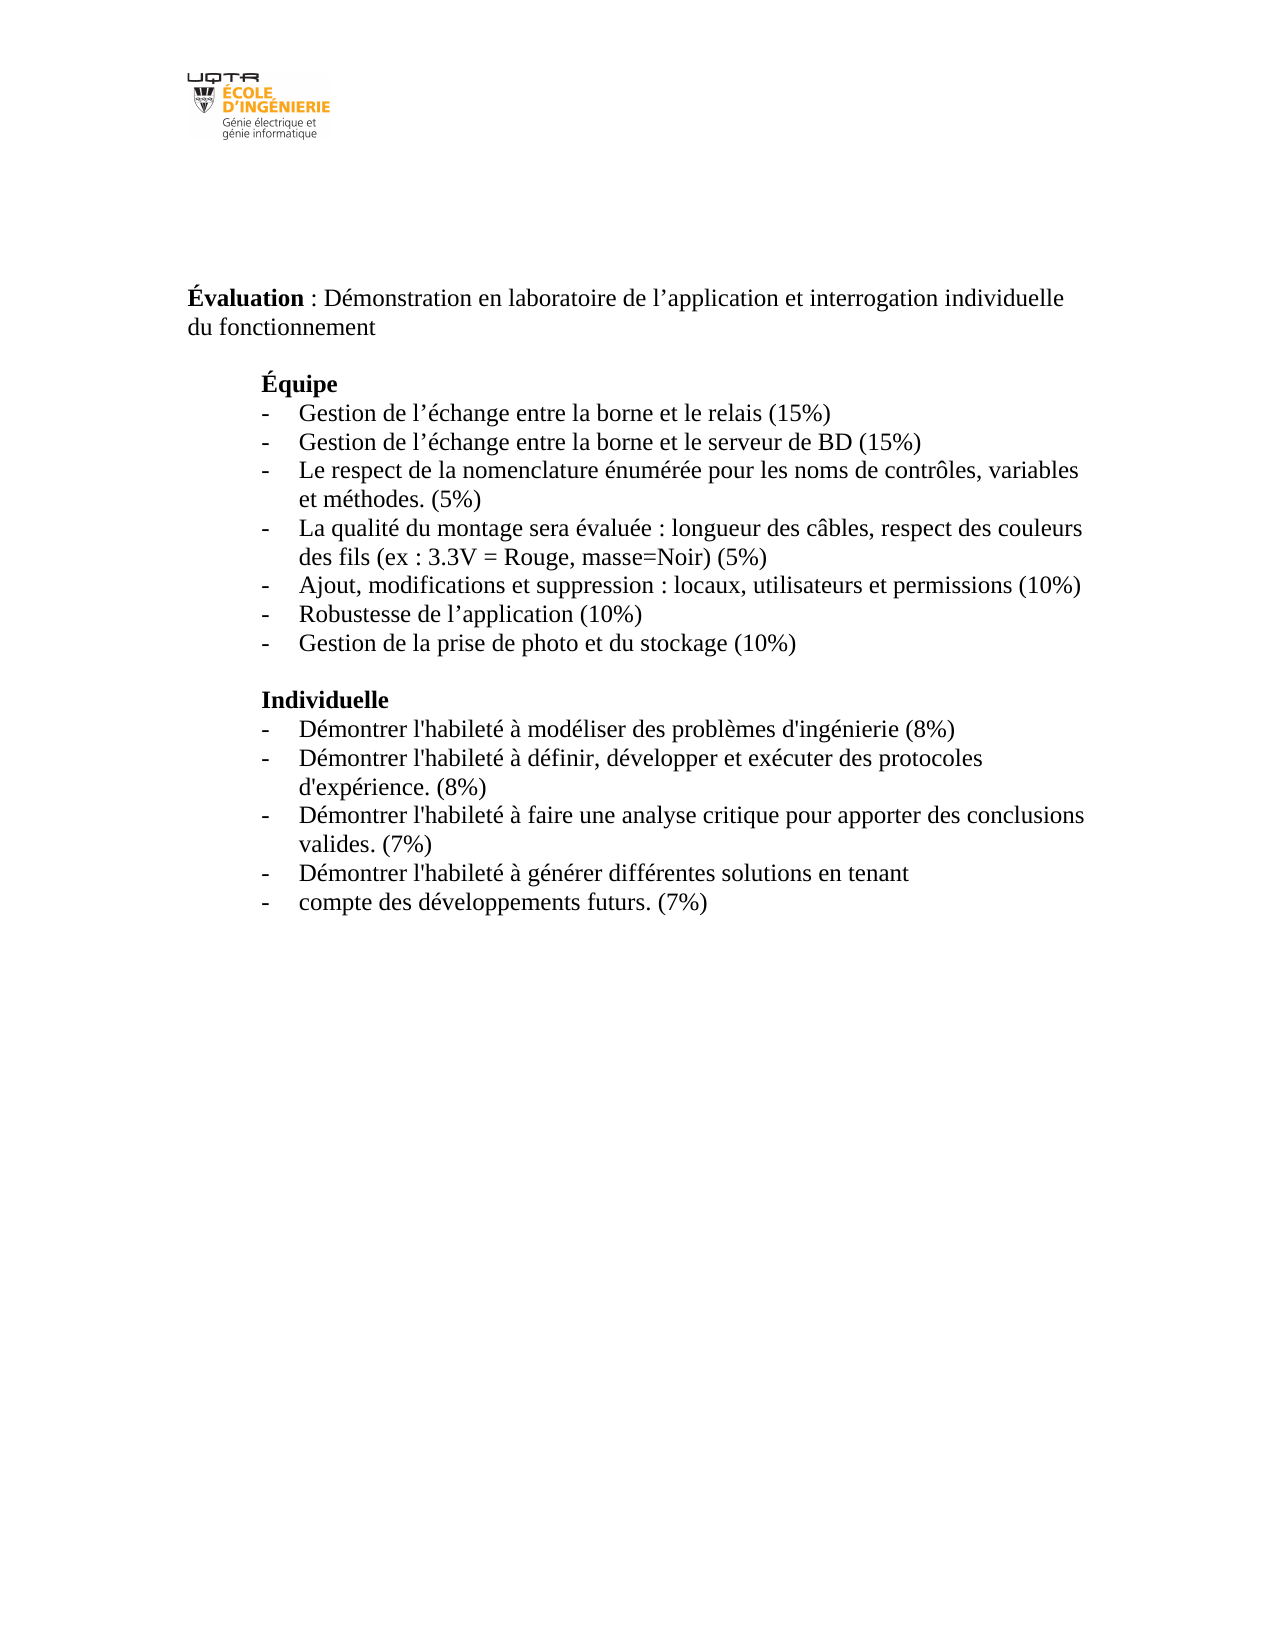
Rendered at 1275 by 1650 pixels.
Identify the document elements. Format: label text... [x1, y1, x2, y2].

list Robustesse de l’application (10%) [261, 599, 1087, 628]
list Gestion de la prise de photo et du stockage (10%) [261, 628, 1087, 657]
list Le respect de la nomenclature énumérée pour les noms de contrôles, variables et méthodes. (5%) [261, 456, 1087, 513]
text Individuelle [261, 686, 1087, 714]
list Gestion de l’échange entre la borne et le relais (15%) [261, 398, 1087, 427]
list Démontrer l'habileté à faire une analyse critique pour apporter des conclusions valides. (7%) [261, 801, 1087, 858]
picture [187, 73, 330, 140]
list Démontrer l'habileté à modéliser des problèmes d'ingénierie (8%) [261, 714, 1087, 743]
list Gestion de l’échange entre la borne et le serveur de BD (15%) [261, 427, 1087, 456]
list Démontrer l'habileté à générer différentes solutions en tenant [261, 858, 1087, 887]
list compte des développements futurs. (7%) [261, 887, 1087, 944]
list La qualité du montage sera évaluée : longueur des câbles, respect des couleurs des fils (ex : 3.3V = Rouge, masse=Noir) (5%) [261, 513, 1087, 571]
text Équipe [187, 369, 1087, 398]
text Évaluation : Démonstration en laboratoire de l’application et interrogation individuelle du fonctionnement [187, 283, 1087, 341]
list Démontrer l'habileté à définir, développer et exécuter des protocoles d'expérience. (8%) [261, 743, 1087, 801]
list Ajout, modifications et suppression : locaux, utilisateurs et permissions (10%) [261, 571, 1087, 599]
